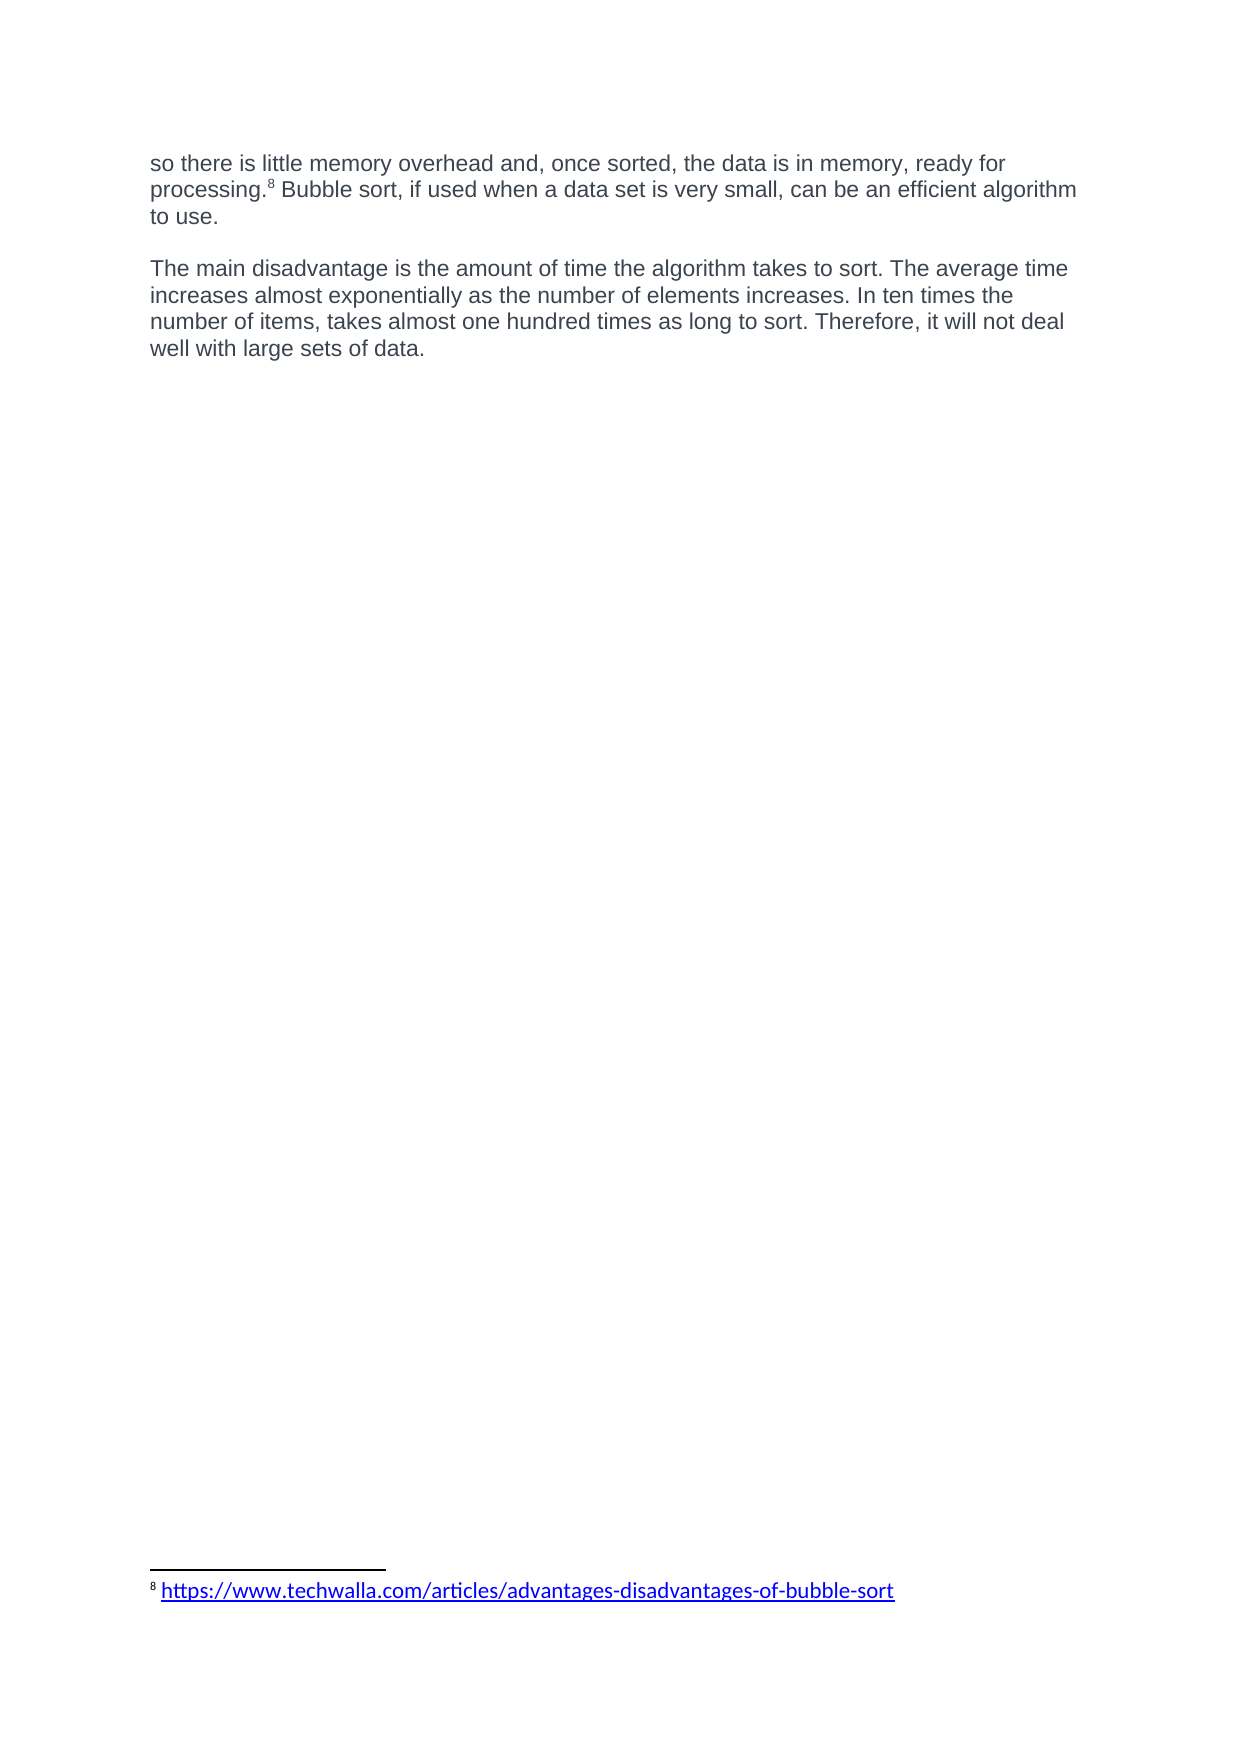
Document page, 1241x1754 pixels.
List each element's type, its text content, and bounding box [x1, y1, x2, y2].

text The main disadvantage is the amount of time the algorithm takes to sort. The average time increases almost exponentially as the number of elements increases. In ten times the number of items, takes almost one hundred times as long to sort. Therefore, it will not deal well with large sets of data. [150, 255, 1090, 361]
